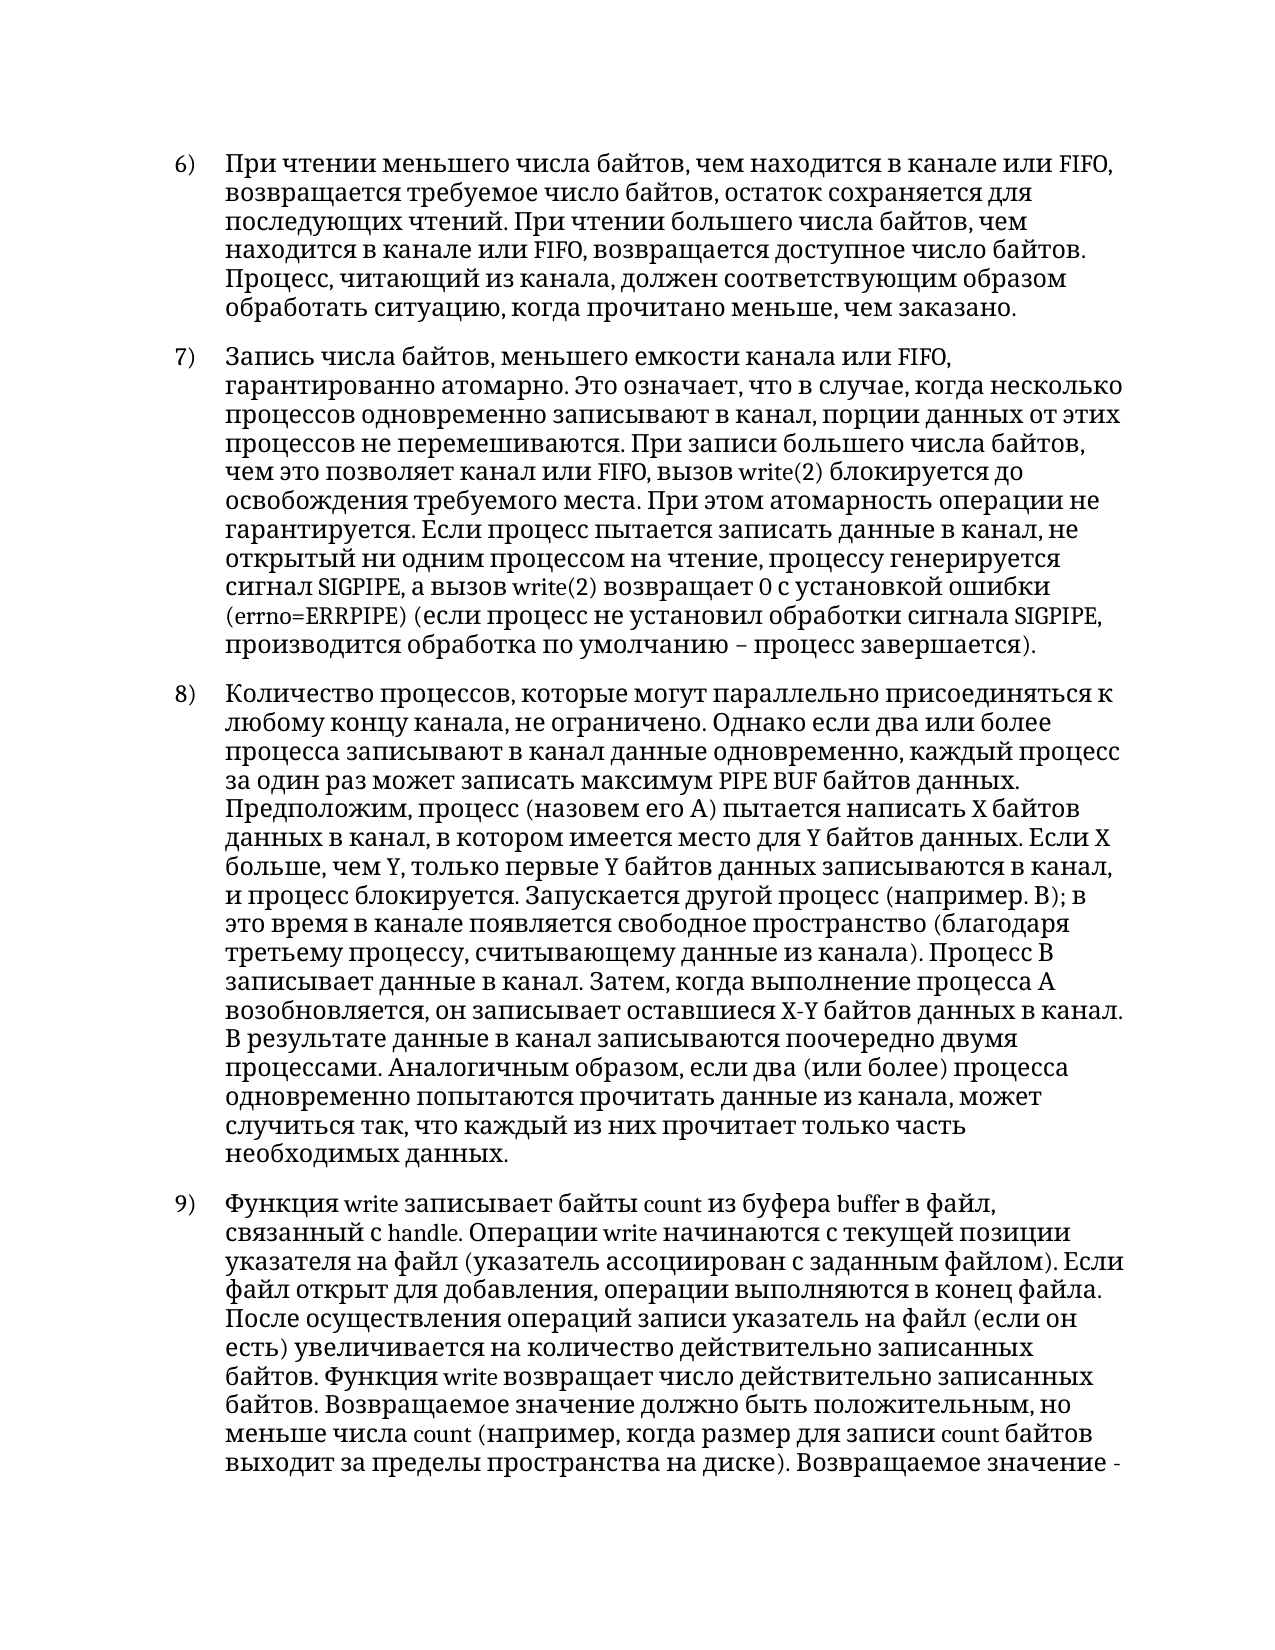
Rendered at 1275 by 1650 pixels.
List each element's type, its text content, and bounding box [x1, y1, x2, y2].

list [175, 1190, 1125, 1477]
list При чтении меньшего числа байтов, чем находится в канале или FIFO, возвращается требуемое число байтов, остаток сохраняется для последующих чтений. При чтении большего числа байтов, чем находится в канале или FIFO, возвращается доступное число байтов. Процесс, читающий из канала, должен соответствующим образом обработать ситуацию, когда прочитано меньше, чем заказано. [175, 150, 1125, 322]
list Запись числа байтов, меньшего емкости канала или FIFO, гарантированно атомарно. Это означает, что в случае, когда несколько процессов одновременно записывают в канал, порции данных от этих процессов не перемешиваются. При записи большего числа байтов, чем это позволяет канал или FIFO, вызов write(2) блокируется до освобождения требуемого места. При этом атомарность операции не гарантируется. Если процесс пытается записать данные в канал, не открытый ни одним процессом на чтение, процессу генерируется сигнал SIGPIPE, а вызов write(2) возвращает 0 с установкой ошибки (errno=ERRPIPE) (если процесс не установил обработки сигнала SIGPIPE, производится обработка по умолчанию − процесс завершается). [175, 343, 1125, 659]
list Количество процессов, которые могут параллельно присоединяться к любому концу канала, не ограничено. Однако если два или более процесса записывают в канал данные одновременно, каждый процесс за один раз может записать максимум PIPE BUF байтов данных. Предположим, процесс (назовем его А) пытается написать X байтов данных в канал, в котором имеется место для Y байтов данных. Если X больше, чем Y, только первые Y байтов данных записываются в канал, и процесс блокируется. Запускается другой процесс (например. В); в это время в канале появляется свободное пространство (благодаря третьему процессу, считывающему данные из канала). Процесс В записывает данные в канал. Затем, когда выполнение процесса А возобновляется, он записывает оставшиеся X-Y байтов данных в канал. В результате данные в канал записываются поочередно двумя процессами. Аналогичным образом, если два (или более) процесса одновременно попытаются прочитать данные из канала, может случиться так, что каждый из них прочитает только часть необходимых данных. [175, 680, 1125, 1169]
